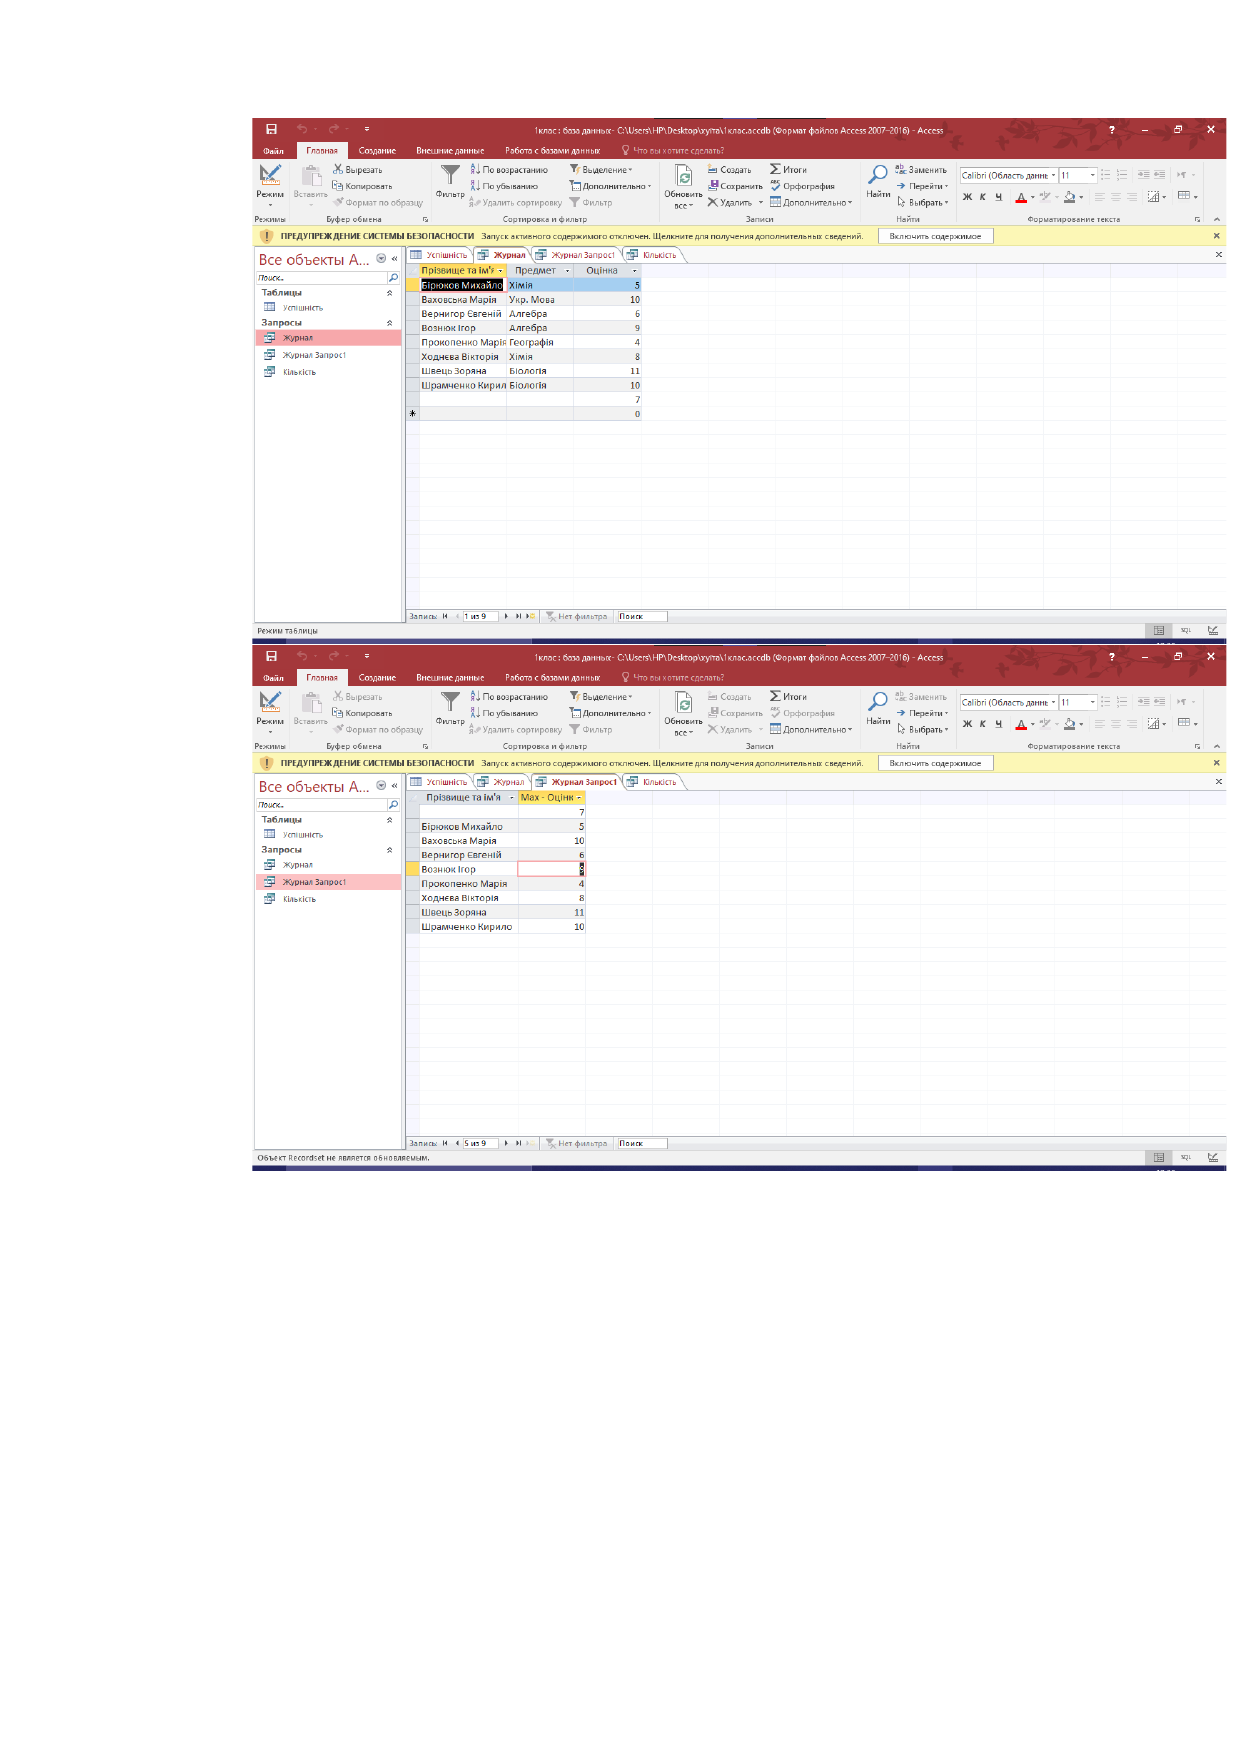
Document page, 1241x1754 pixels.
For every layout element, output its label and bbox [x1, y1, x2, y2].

picture [252, 118, 1227, 644]
picture [252, 645, 1227, 1171]
